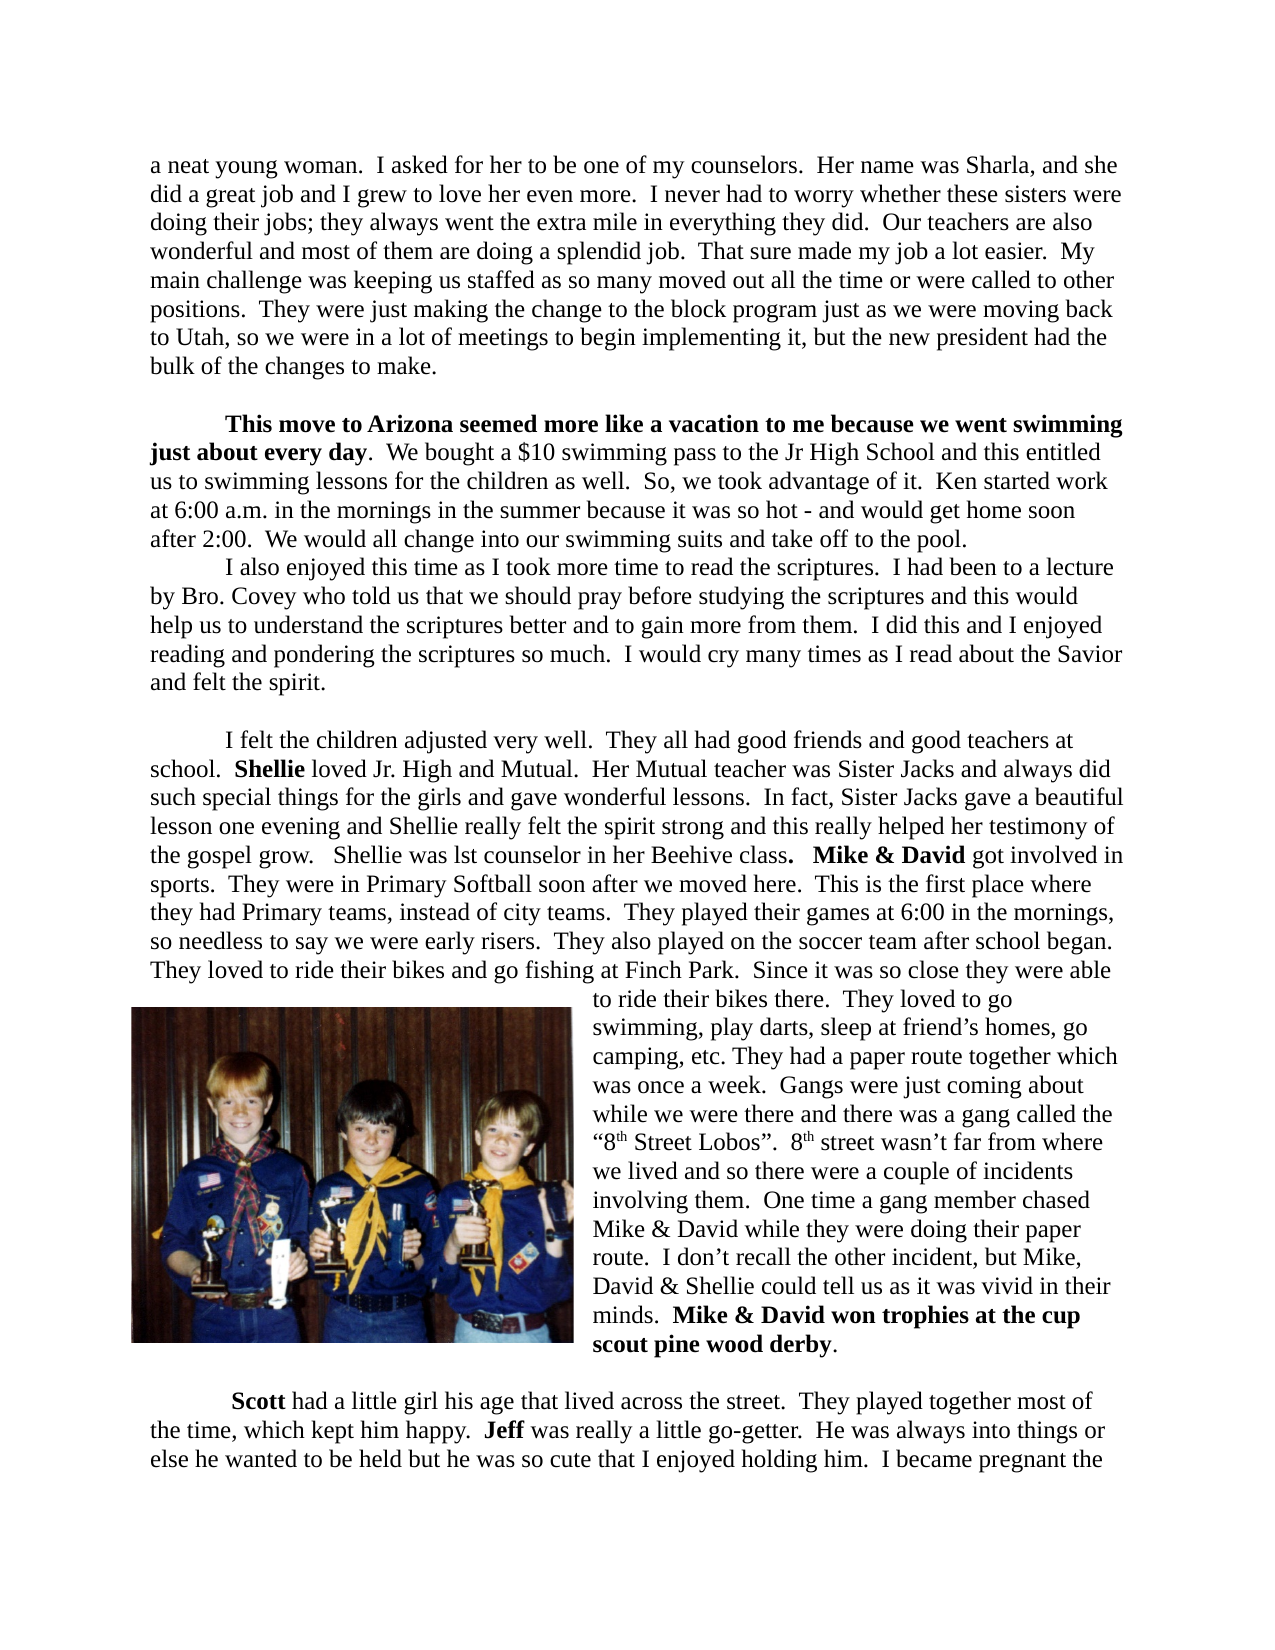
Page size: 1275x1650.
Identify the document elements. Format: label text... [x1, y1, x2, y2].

text I also enjoyed this time as I took more time to read the scriptures. I had been to a lecture by Bro. Covey who told us that we should pray before studying the scriptures and this would help us to understand the scriptures better and to gain more from them. I did this and I enjoyed reading and pondering the scriptures so much. I would cry many times as I read about the Savior and felt the spirit. [150, 552, 1125, 696]
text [150, 150, 1125, 380]
text This move to seemed more like a vacation to me because we went swimming just about every day. We bought a $10 swimming pass to the Jr High School and this entitled us to swimming lessons for the children as well. So, we took advantage of it. Ken started work at 6:00 a.m. in the mornings in the summer because it was so hot - and would get home soon after 2:00. We would all change into our swimming suits and take off to the pool. [150, 409, 1125, 552]
text I felt the children adjusted very well. They all had good friends and good teachers at school. Shellie loved Jr. High and Mutual. Her Mutual teacher was Sister Jacks and always did such special things for the girls and gave wonderful lessons. In fact, Sister Jacks gave a beautiful lesson one evening and Shellie really felt the spirit strong and this really helped her testimony of the gospel grow. Shellie was lst counselor in her Beehive class. Mike & David got involved in sports. They were in Primary Softball soon after we moved here. This is the first place where they had Primary teams, instead of city teams. They played their games at 6:00 in the mornings, so needless to say we were early risers. They also played on the soccer team after school began. They loved to ride their bikes and go fishing at . Since it was so close they were able to ride their bikes there. They loved to go swimming, play darts, sleep at friend’s homes, go camping, etc. They had a paper route together which was once a week. Gangs were just coming about while we were there and there was a gang called the “ Lobos”. wasn’t far from where we lived and so there were a couple of incidents involving them. One time a gang member chased Mike & David while they were doing their paper route. I don’t recall the other incident, but Mike, David & Shellie could tell us as it was vivid in their minds. Mike & David won trophies at the cup scout pine wood derby. [150, 725, 1125, 1357]
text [150, 1386, 1125, 1472]
picture [129, 1007, 574, 1342]
